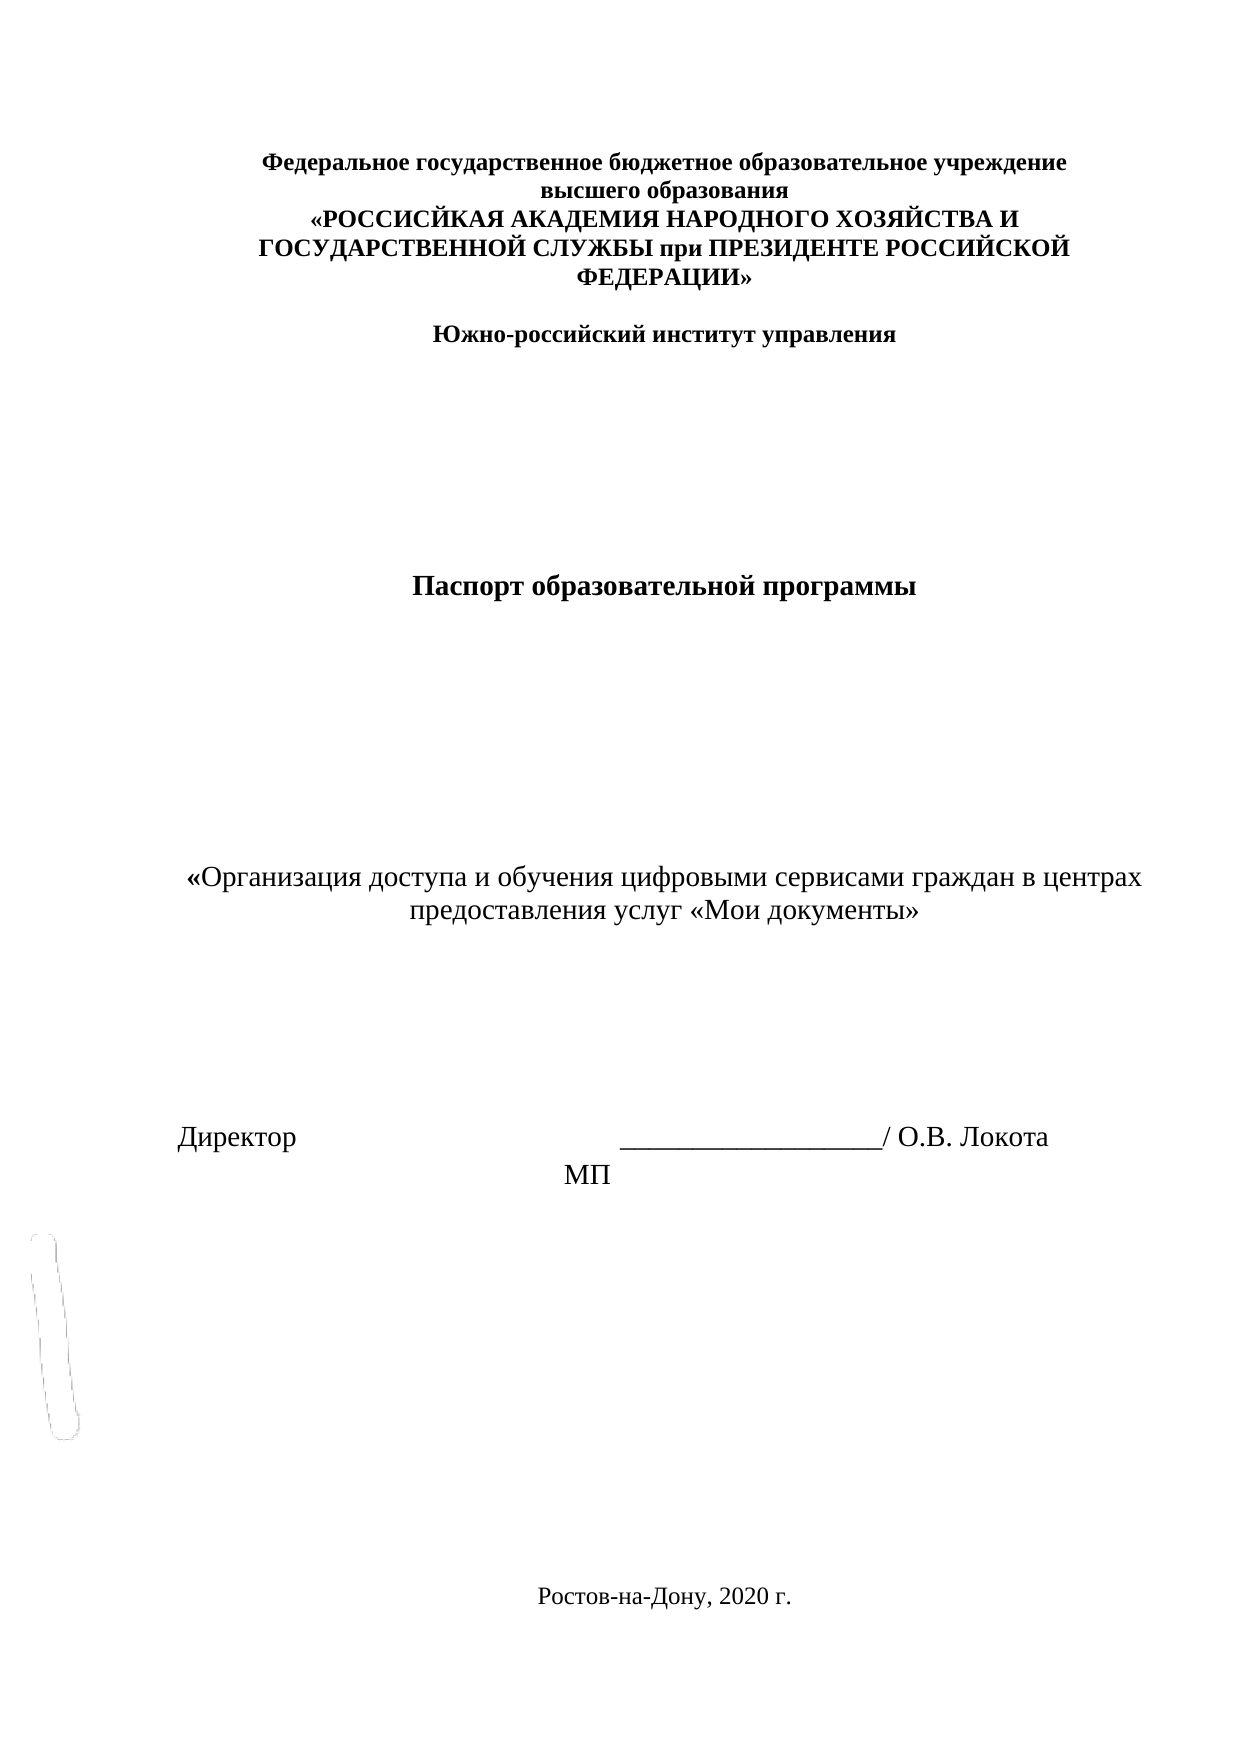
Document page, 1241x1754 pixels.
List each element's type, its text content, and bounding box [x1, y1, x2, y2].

list МП [177, 1157, 1152, 1191]
picture [30, 1233, 81, 1442]
text Федеральное государственное бюджетное образовательное учреждение [177, 147, 1152, 176]
list Паспорт образовательной программы [177, 568, 1152, 602]
text высшего образования [177, 176, 1152, 204]
list Директор __________________/ О.В. Локота [177, 1119, 1152, 1152]
text Ростов-на-Дону, 2020 г. [177, 1581, 1152, 1610]
text «Организация доступа и обучения цифровыми сервисами граждан в центрах предоставления услуг «Мои документы» [177, 859, 1152, 926]
text «РОССИСЙКАЯ АКАДЕМИЯ НАРОДНОГО ХОЗЯЙСТВА И ГОСУДАРСТВЕННОЙ СЛУЖБЫ при ПРЕЗИДЕНТЕ РОССИЙСКОЙ ФЕДЕРАЦИИ» [177, 204, 1152, 291]
text Южно-российский институт управления [177, 319, 1152, 348]
